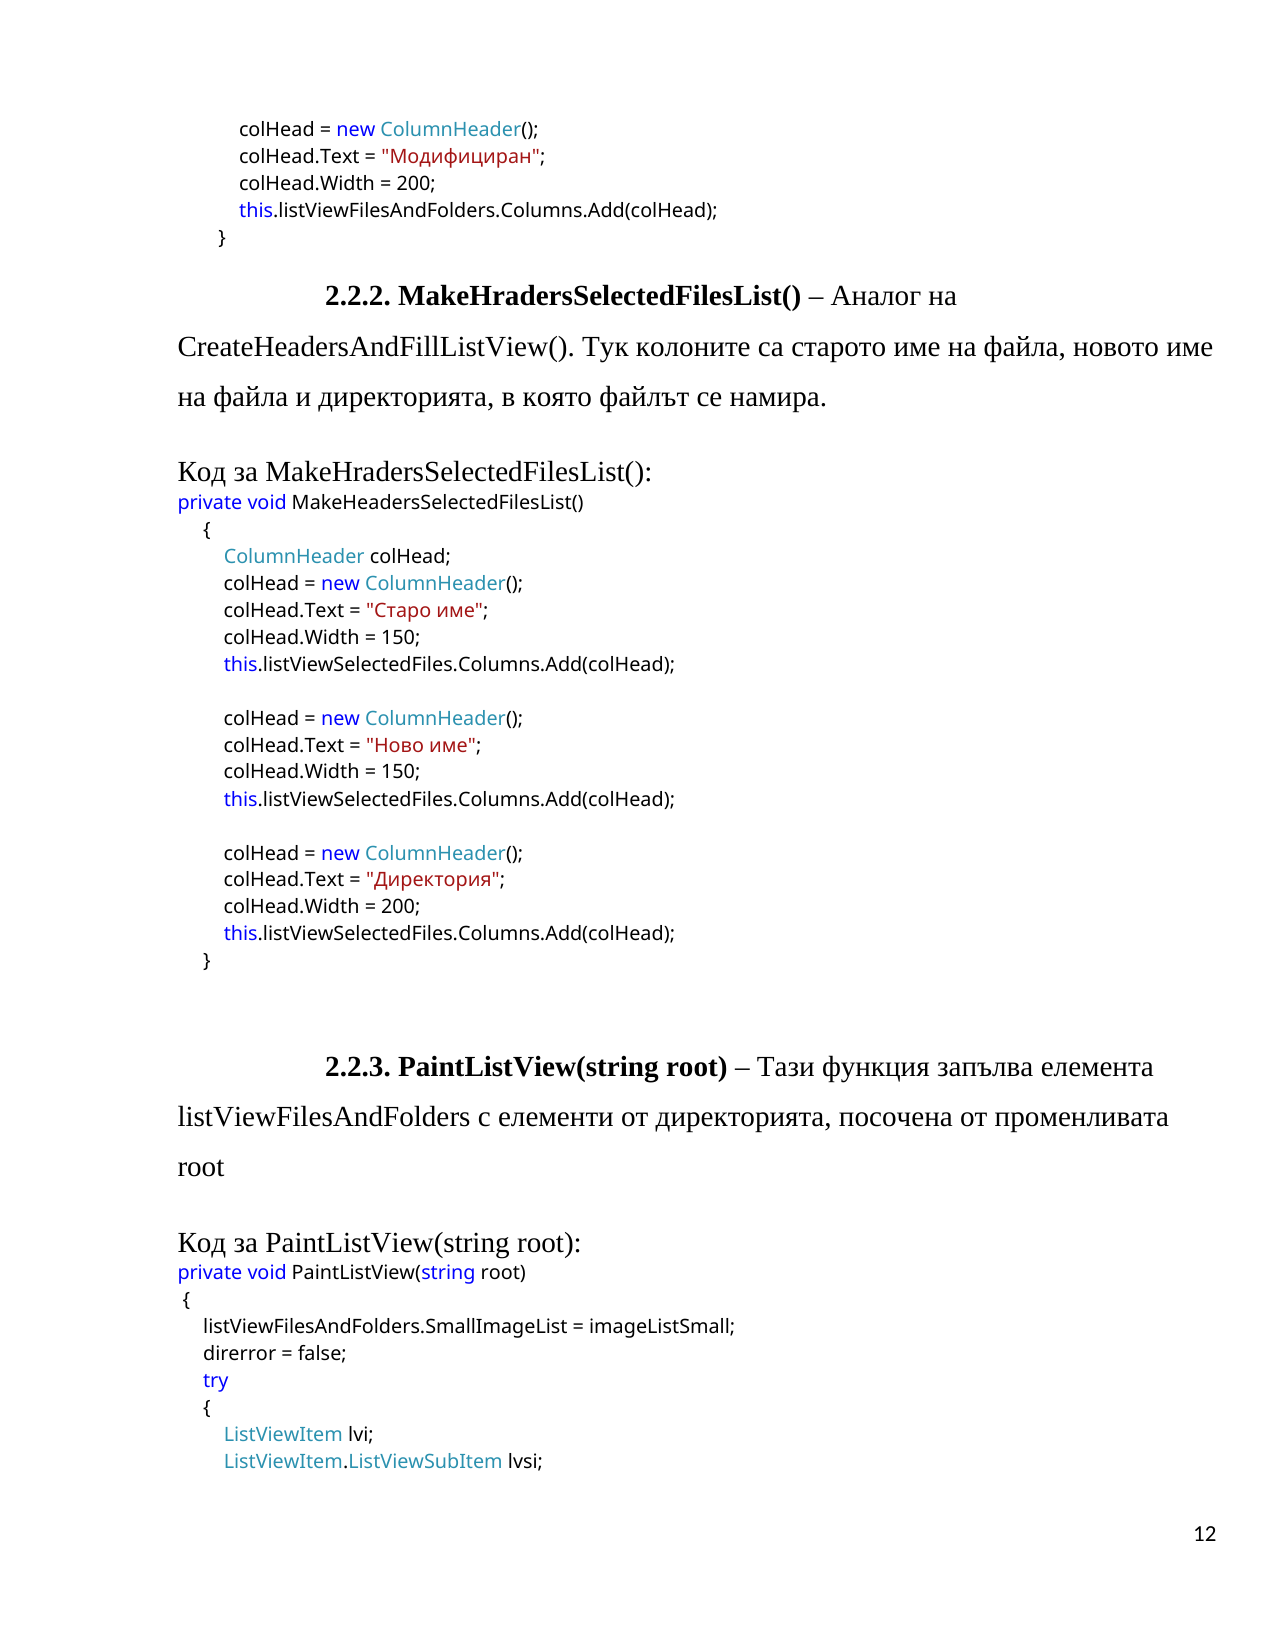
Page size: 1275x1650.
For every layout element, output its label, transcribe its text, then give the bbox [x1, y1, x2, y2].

text colHead.Text = "Ново име"; [177, 731, 1216, 758]
text } [177, 947, 1216, 974]
text this.listViewSelectedFiles.Columns.Add(colHead); [177, 650, 1216, 677]
text colHead.Width = 150; [177, 758, 1216, 785]
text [177, 197, 1216, 223]
text colHead = new ColumnHeader(); [177, 569, 1216, 596]
text 2.2.3. PaintListView(string root) – Тази функция запълва елемента listViewFilesAndFolders с елементи от директорията, посочена от променливата root [177, 1049, 1216, 1183]
text } [177, 223, 1216, 278]
text { [177, 1285, 1216, 1312]
text direrror = false; [177, 1339, 1216, 1366]
text listViewFilesAndFolders.SmallImageList = imageListSmall; [177, 1312, 1216, 1339]
text colHead = new ColumnHeader(); [177, 839, 1216, 866]
text colHead.Width = 150; [177, 623, 1216, 650]
text this.listViewSelectedFiles.Columns.Add(colHead); [177, 785, 1216, 812]
text ColumnHeader colHead; [177, 542, 1216, 569]
text colHead.Text = "Директория"; [177, 866, 1216, 893]
text colHead.Text = "Старо име"; [177, 596, 1216, 623]
text colHead.Width = 200; [177, 893, 1216, 920]
text 2.2.2. MakeHradersSelectedFilesList() – Аналог на CreateHeadersAndFillListView(). Тук колоните са старото име на файла, новото име на файла и директорията, в която файлът се намира. [177, 278, 1216, 413]
text colHead = new ColumnHeader(); [177, 116, 1216, 143]
text Код за PaintListView(string root): private void PaintListView(string root) [177, 1225, 1216, 1285]
text try [177, 1366, 1216, 1393]
text this.listViewSelectedFiles.Columns.Add(colHead); [177, 920, 1216, 947]
text Код за MakeHradersSelectedFilesList(): [177, 454, 1216, 488]
text colHead = new ColumnHeader(); [177, 704, 1216, 731]
text colHead.Width = 200; [177, 169, 1216, 197]
text { [177, 515, 1216, 542]
text ListViewItem.ListViewSubItem lvsi; [177, 1447, 1216, 1474]
text { [177, 1393, 1216, 1420]
text colHead.Text = "Модифициран"; [177, 143, 1216, 169]
text ListViewItem lvi; [177, 1420, 1216, 1447]
text private void MakeHeadersSelectedFilesList() [177, 488, 1216, 515]
